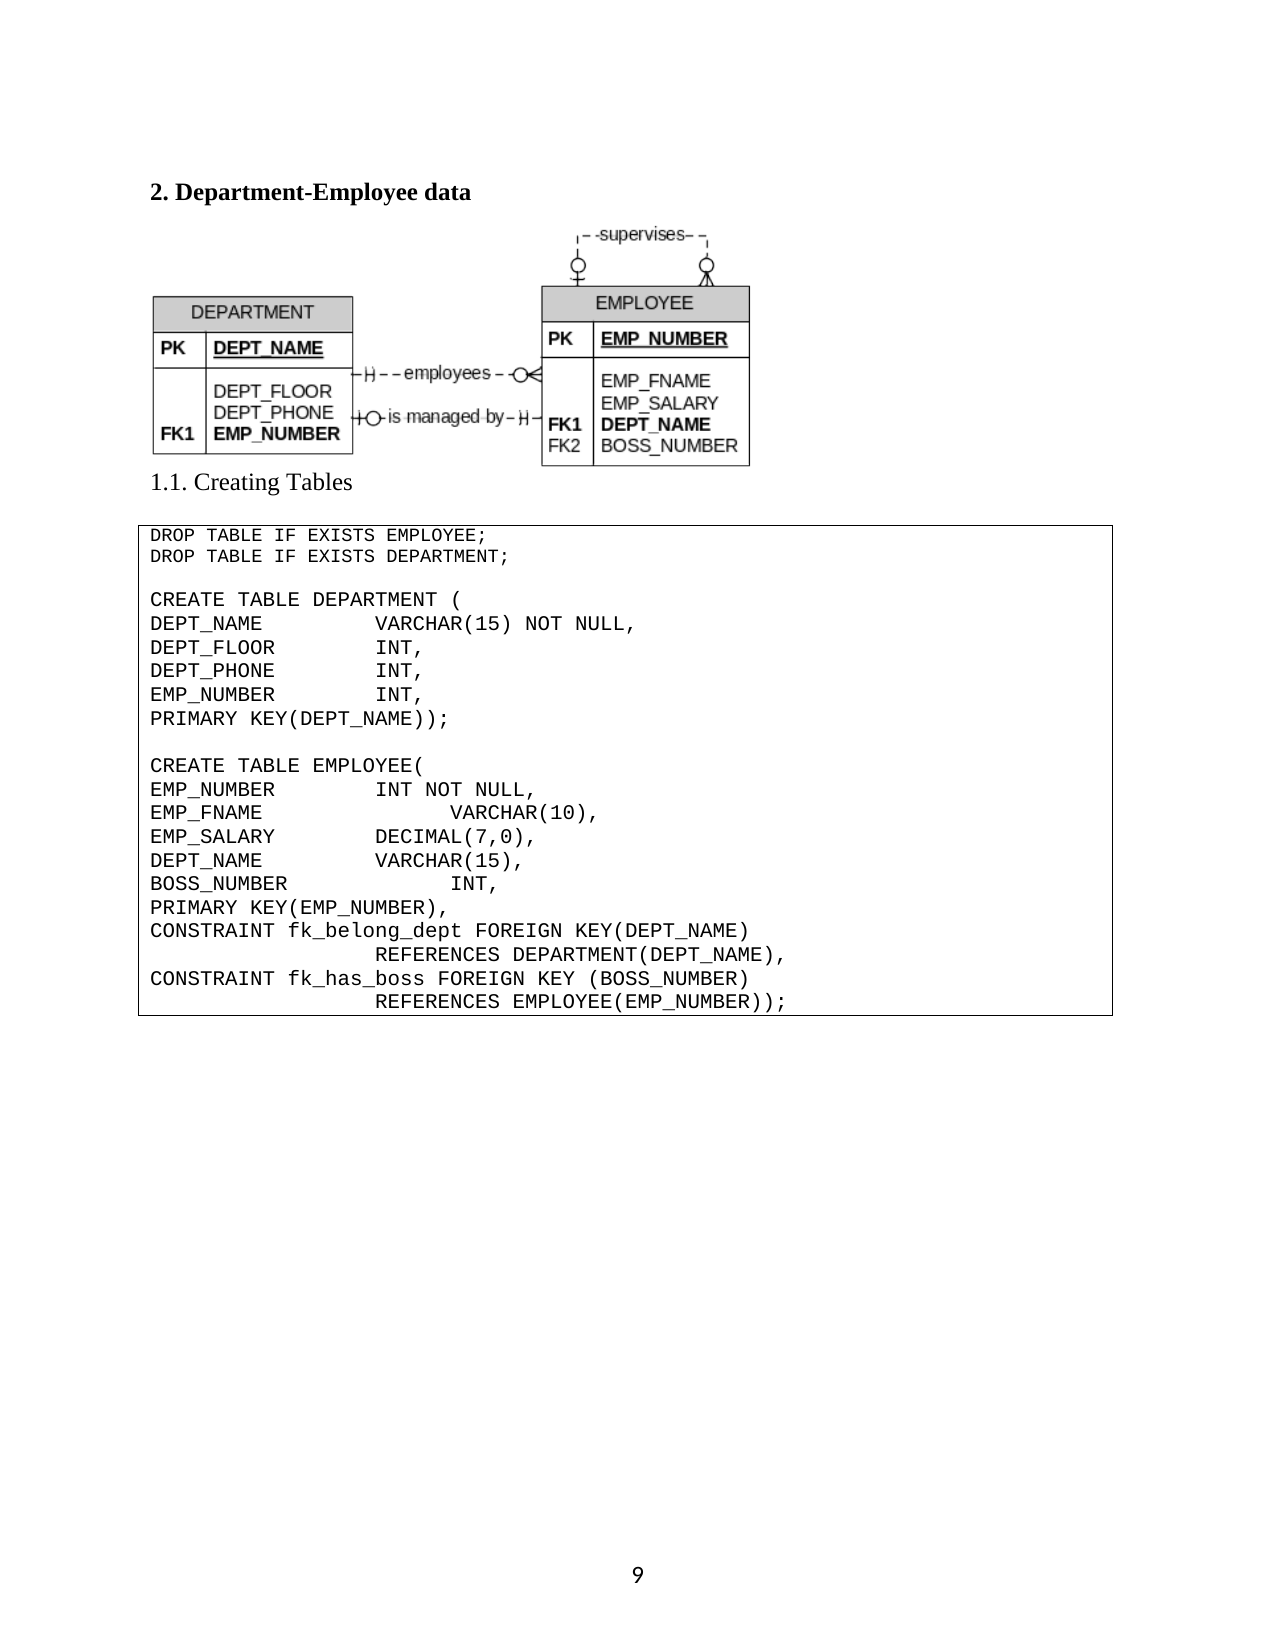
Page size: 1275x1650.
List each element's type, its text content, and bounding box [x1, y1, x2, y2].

text 1.1. Creating Tables [150, 467, 1125, 496]
text 2. Department-Employee data [150, 177, 1125, 206]
table_header DROP TABLE IF EXISTS EMPLOYEE; DROP TABLE IF EXISTS DEPARTMENT; CREATE TABLE DEPARTMENT ( DEPT_NAME VARCHAR(15) NOT NULL, DEPT_FLOOR INT, DEPT_PHONE INT, EMP_NUMBER INT, PRIMARY KEY(DEPT_NAME)); CREATE TABLE EMPLOYEE( EMP_NUMBER INT NOT NULL, EMP_FNAME VARCHAR(10), EMP_SALARY DECIMAL(7,0), DEPT_NAME VARCHAR(15), BOSS_NUMBER INT, PRIMARY KEY(EMP_NUMBER), CONSTRAINT fk_belong_dept FOREIGN KEY(DEPT_NAME) REFERENCES DEPARTMENT(DEPT_NAME), CONSTRAINT fk_has_boss FOREIGN KEY (BOSS_NUMBER) REFERENCES EMPLOYEE(EMP_NUMBER)); [139, 526, 1112, 1015]
